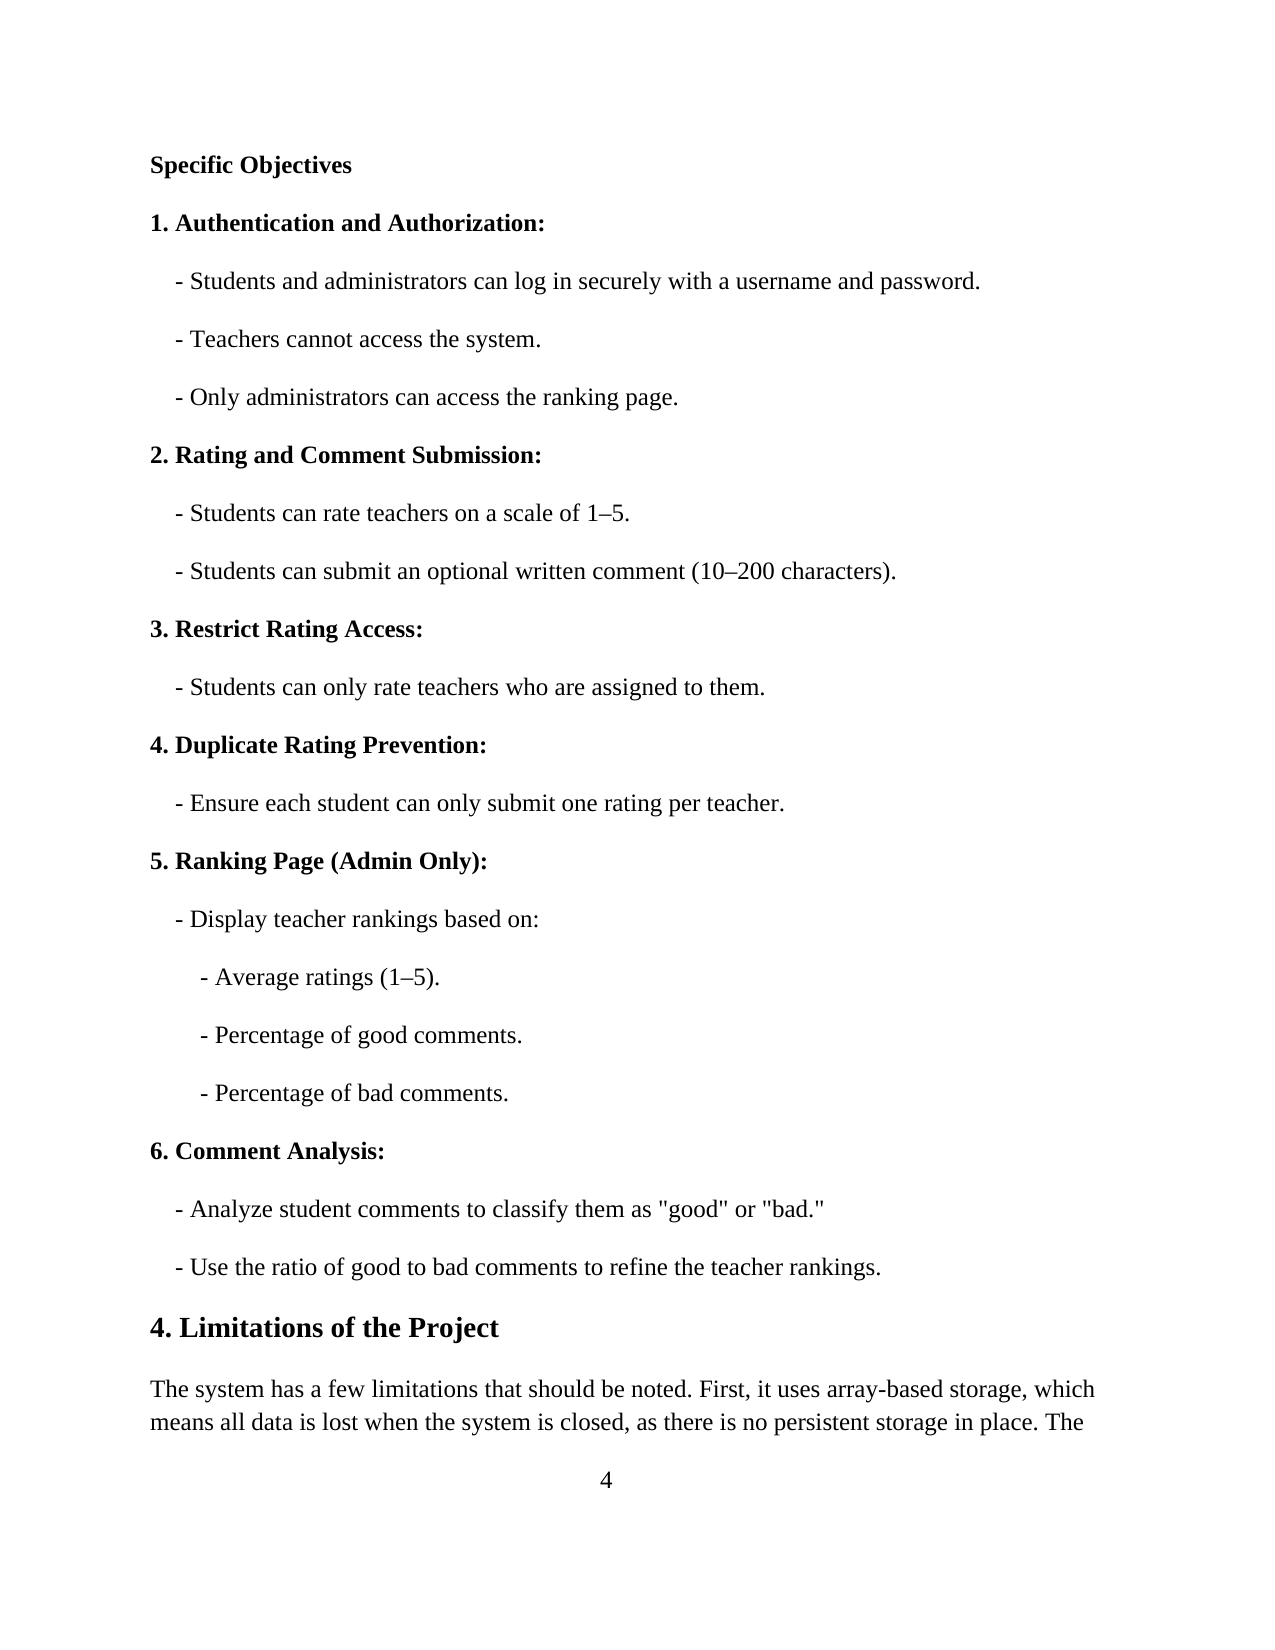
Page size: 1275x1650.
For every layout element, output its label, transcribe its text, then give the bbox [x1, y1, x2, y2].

text - Only administrators can access the ranking page. [150, 382, 1125, 411]
text - Students can rate teachers on a scale of 1–5. [150, 498, 1125, 527]
text 4. Limitations of the Project [150, 1310, 1125, 1344]
text - Use the ratio of good to bad comments to refine the teacher rankings. [150, 1252, 1125, 1281]
text The system has a few limitations that should be noted. First, it uses array-based storage, which means all data is lost when the system is closed, as there is no persistent storage in place. The [150, 1374, 1125, 1436]
text - Ensure each student can only submit one rating per teacher. [150, 788, 1125, 817]
text 3. Restrict Rating Access: [150, 614, 1125, 643]
text - Students and administrators can log in securely with a username and password. [150, 266, 1125, 295]
text - Analyze student comments to classify them as "good" or "bad." [150, 1194, 1125, 1223]
text - Display teacher rankings based on: [150, 904, 1125, 933]
text - Students can submit an optional written comment (10–200 characters). [150, 556, 1125, 585]
text 6. Comment Analysis: [150, 1136, 1125, 1165]
text 1. Authentication and Authorization: [150, 208, 1125, 237]
text 5. Ranking Page (Admin Only): [150, 846, 1125, 875]
text Specific Objectives [150, 150, 1125, 179]
text - Teachers cannot access the system. [150, 324, 1125, 353]
text - Percentage of bad comments. [150, 1078, 1125, 1107]
text - Percentage of good comments. [150, 1020, 1125, 1049]
text - Average ratings (1–5). [150, 962, 1125, 991]
text 4. Duplicate Rating Prevention: [150, 730, 1125, 759]
text 4 [150, 1465, 1125, 1494]
text - Students can only rate teachers who are assigned to them. [150, 672, 1125, 701]
text 2. Rating and Comment Submission: [150, 440, 1125, 469]
